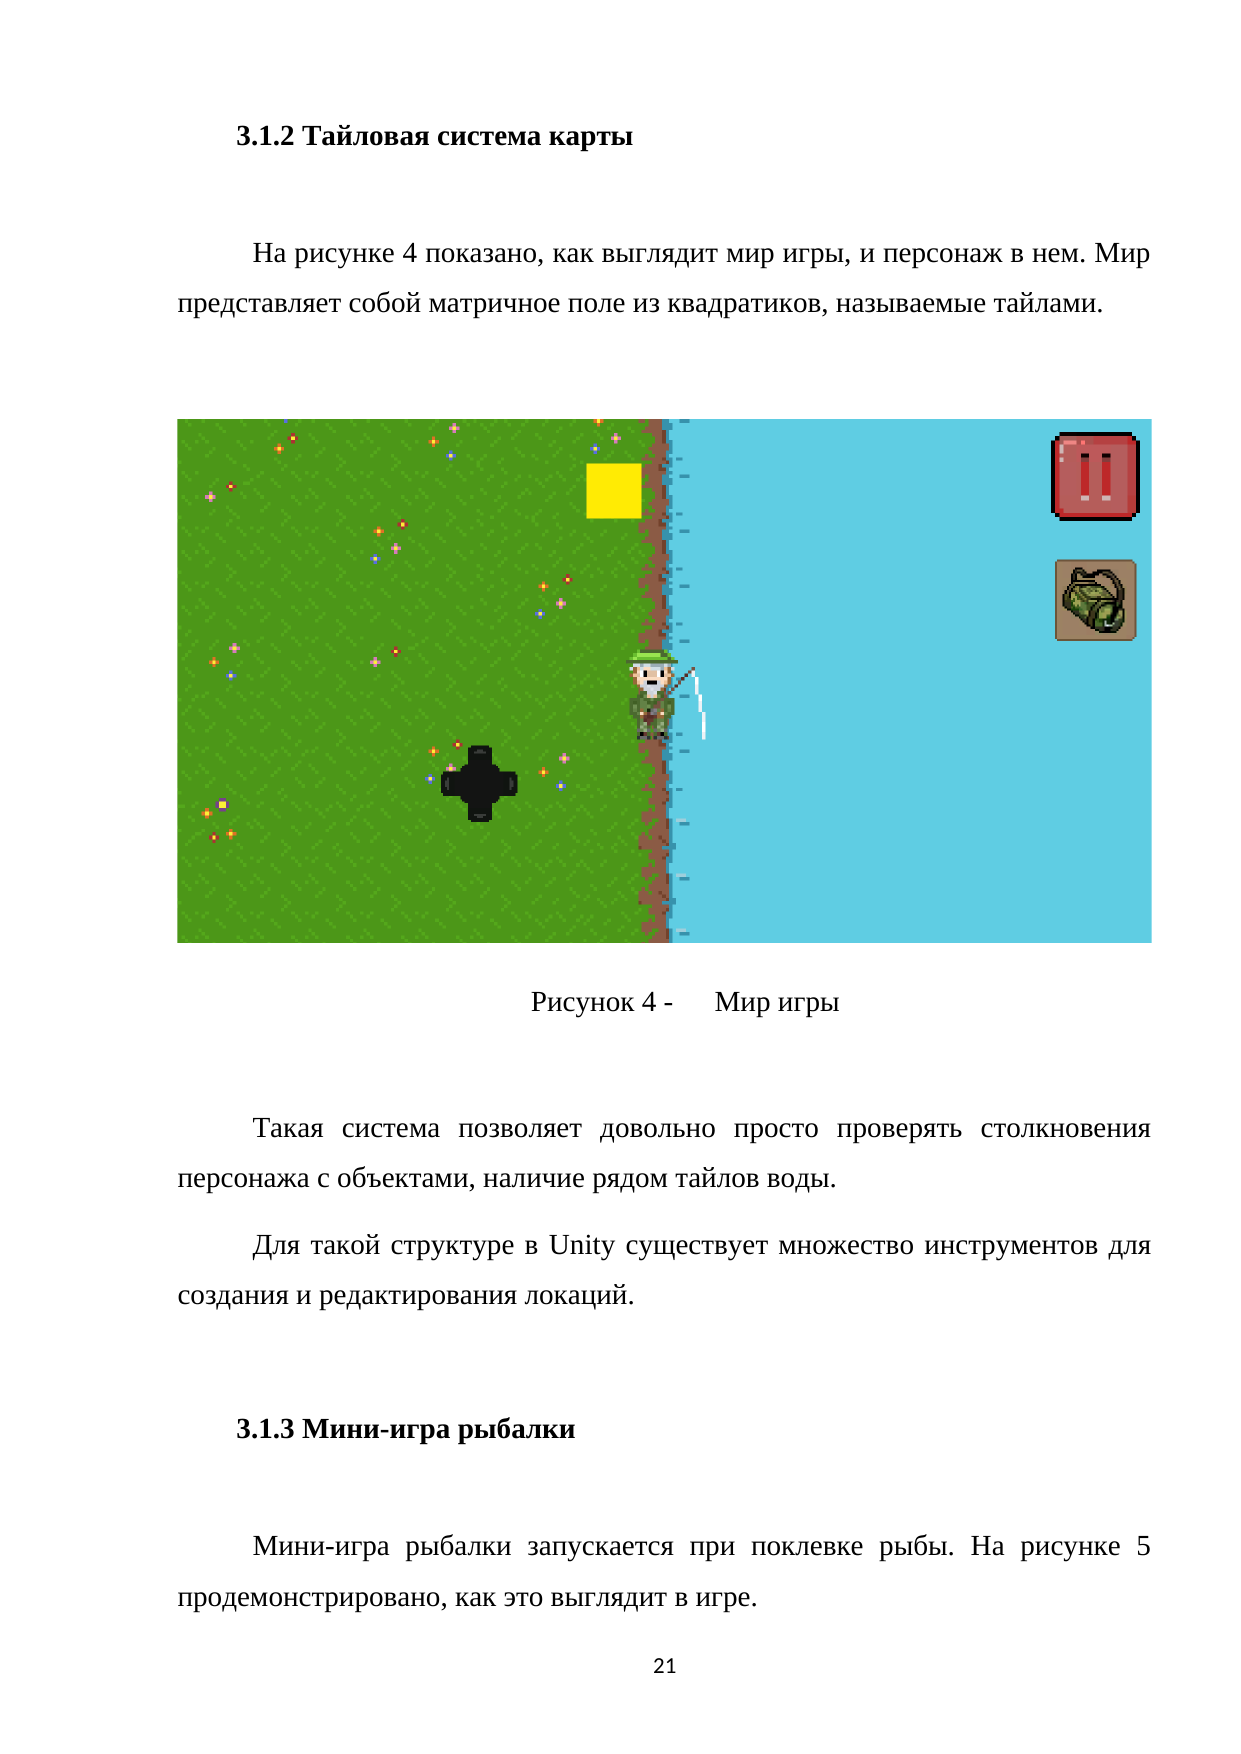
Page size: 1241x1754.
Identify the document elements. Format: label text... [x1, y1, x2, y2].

text Для такой структуре в Unity существует множество инструментов для создания и редактирования локаций. [177, 1227, 1152, 1311]
text На рисунке 4 показано, как выглядит мир игры, и персонаж в нем. Мир представляет собой матричное поле из квадратиков, называемые тайлами. [177, 235, 1152, 319]
text Такая система позволяет довольно просто проверять столкновения персонажа с объектами, наличие рядом тайлов воды. [177, 1110, 1152, 1193]
picture [177, 419, 1152, 943]
text Мини-игра рыбалки запускается при поклевке рыбы. На рисунке 5 продемонстрировано, как это выглядит в игре. [177, 1528, 1152, 1612]
text Мини-игра рыбалки [236, 1411, 1152, 1445]
text Мир игры [290, 984, 1152, 1018]
text Тайловая система карты [236, 118, 1152, 152]
